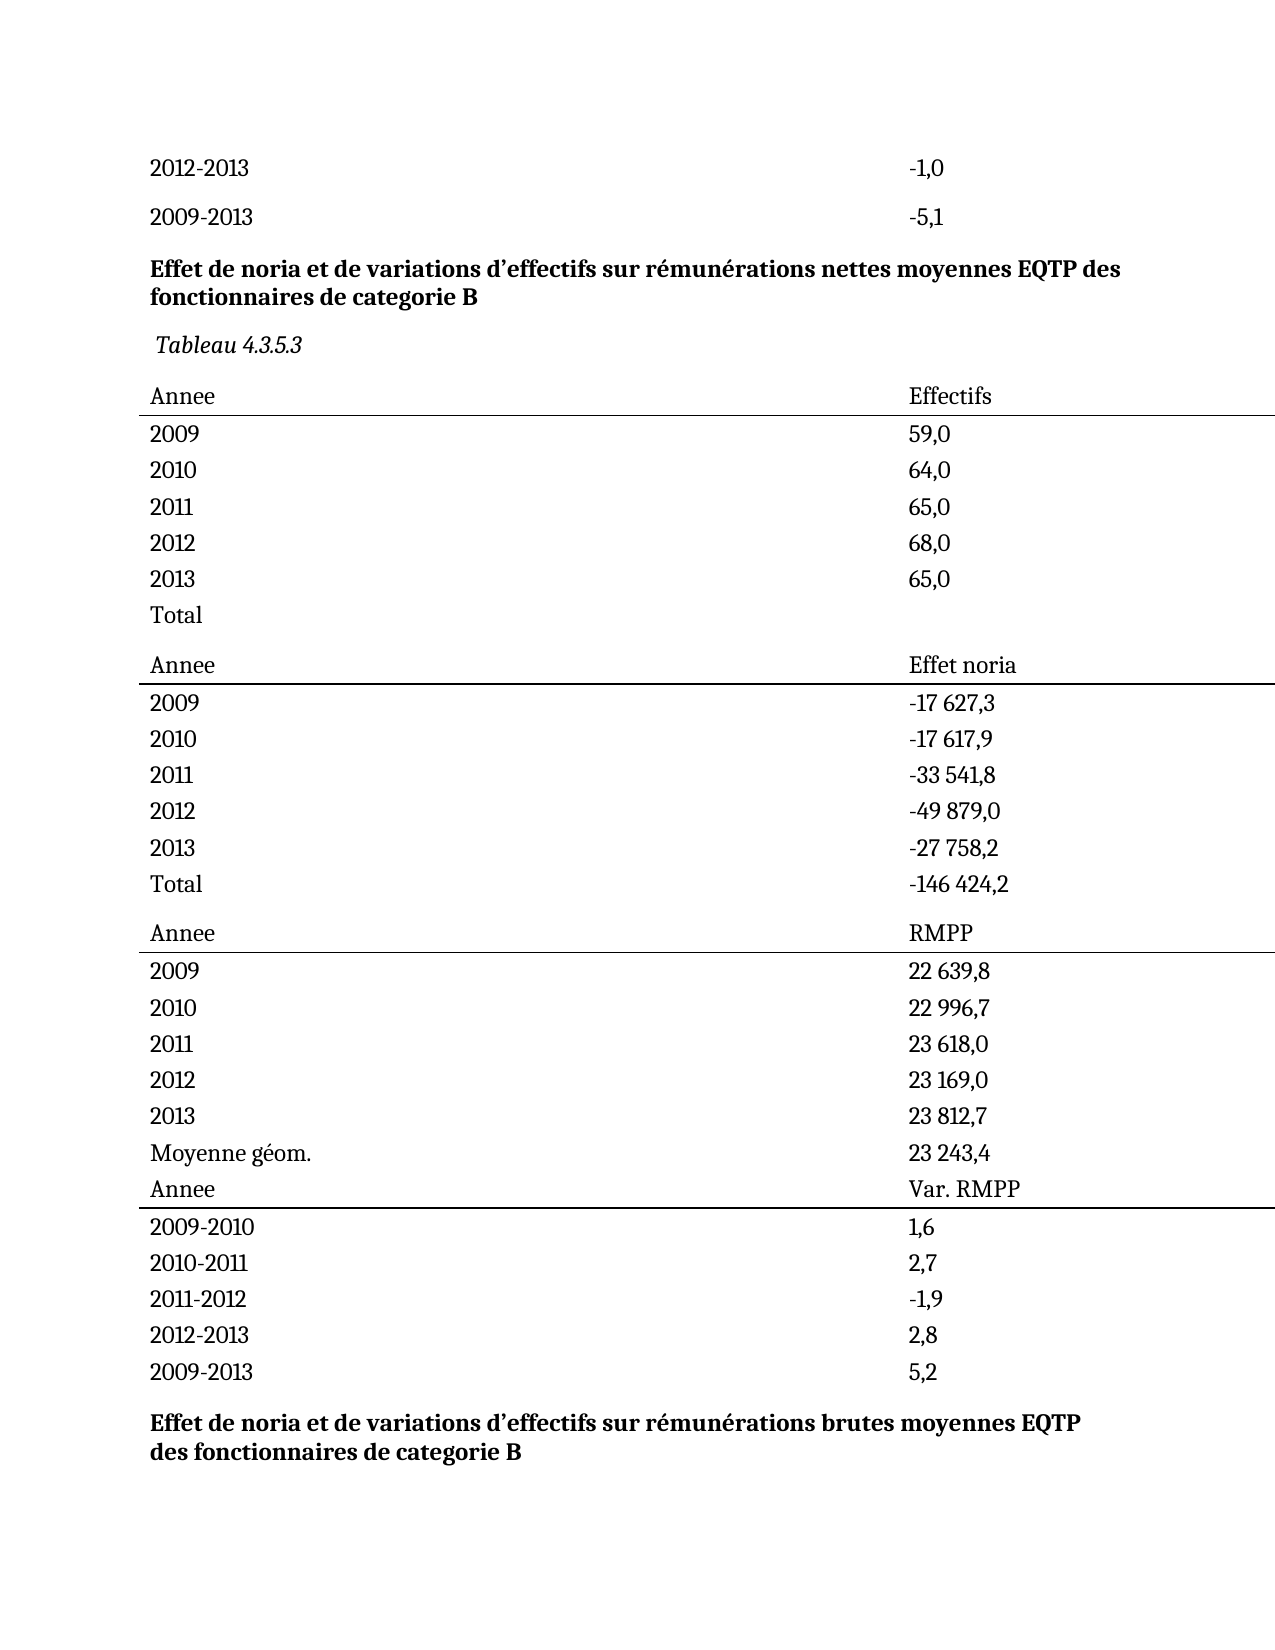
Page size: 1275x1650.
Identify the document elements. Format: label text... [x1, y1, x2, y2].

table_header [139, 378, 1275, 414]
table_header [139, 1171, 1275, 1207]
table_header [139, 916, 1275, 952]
text Effet de noria et de variations d’effectifs sur rémunérations brutes moyennes EQTP des fonctionnaires de categorie B [150, 1409, 1125, 1466]
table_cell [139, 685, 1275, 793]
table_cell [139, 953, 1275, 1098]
text Tableau 4.3.5.3 [150, 331, 1125, 359]
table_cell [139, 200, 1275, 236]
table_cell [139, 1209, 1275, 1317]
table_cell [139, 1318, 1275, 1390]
text Effet de noria et de variations d’effectifs sur rémunérations nettes moyennes EQTP des fonctionnaires de categorie B [150, 254, 1125, 312]
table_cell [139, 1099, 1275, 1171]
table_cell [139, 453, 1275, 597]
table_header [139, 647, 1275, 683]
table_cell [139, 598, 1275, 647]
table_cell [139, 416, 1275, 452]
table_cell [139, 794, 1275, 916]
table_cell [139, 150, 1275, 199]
